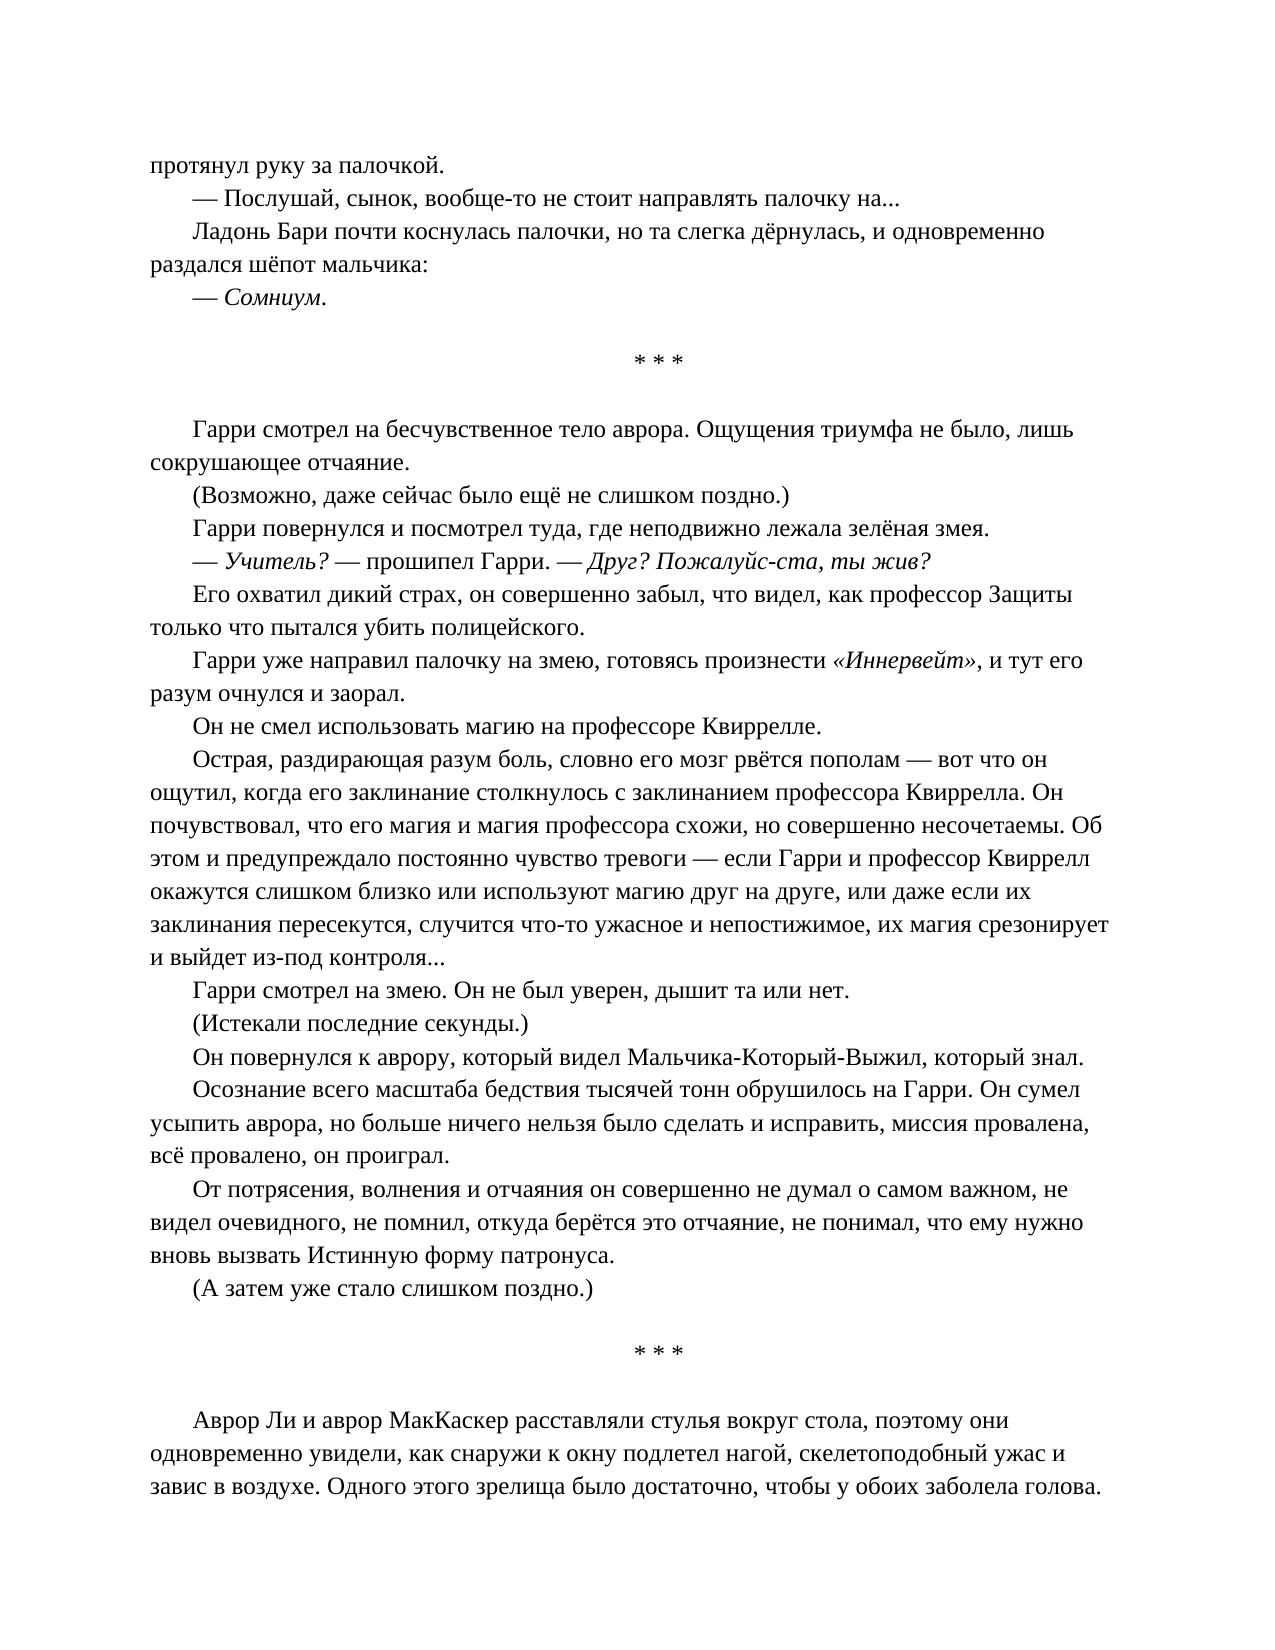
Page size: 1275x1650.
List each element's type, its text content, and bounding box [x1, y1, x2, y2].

text * * * [150, 348, 1125, 377]
text — Учитель? — прошипел Гарри. — Друг? Пожалуйс-ста, ты жив? [150, 546, 1125, 575]
text — Послушай, сынок, вообще-то не стоит направлять палочку на... [150, 183, 1125, 212]
text Он не смел использовать магию на профессоре Квиррелле. [150, 711, 1125, 740]
text Осознание всего масштаба бедствия тысячей тонн обрушилось на Гарри. Он сумел усыпить аврора, но больше ничего нельзя было сделать и исправить, миссия провалена, всё провалено, он проиграл. [150, 1074, 1125, 1169]
text От потрясения, волнения и отчаяния он совершенно не думал о самом важном, не видел очевидного, не помнил, откуда берётся это отчаяние, не понимал, что ему нужно вновь вызвать Истинную форму патронуса. [150, 1174, 1125, 1268]
text Гарри смотрел на бесчувственное тело аврора. Ощущения триумфа не было, лишь сокрушающее отчаяние. [150, 414, 1125, 476]
text Острая, раздирающая разум боль, словно его мозг рвётся пополам — вот что он ощутил, когда его заклинание столкнулось с заклинанием профессора Квиррелла. Он почувствовал, что его магия и магия профессора схожи, но совершенно несочетаемы. Об этом и предупреждало постоянно чувство тревоги — если Гарри и профессор Квиррелл окажутся слишком близко или используют магию друг на друге, или даже если их заклинания пересекутся, случится что-то ужасное и непостижимое, их магия срезонирует и выйдет из-под контроля... [150, 744, 1125, 971]
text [150, 150, 1125, 179]
text * * * [150, 1339, 1125, 1367]
text Ладонь Бари почти коснулась палочки, но та слегка дёрнулась, и одновременно раздался шёпот мальчика: [150, 216, 1125, 278]
text Он повернулся к аврору, который видел Мальчика-Который-Выжил, который знал. [150, 1042, 1125, 1070]
text Его охватил дикий страх, он совершенно забыл, что видел, как профессор Защиты только что пытался убить полицейского. [150, 579, 1125, 641]
text (Возможно, даже сейчас было ещё не слишком поздно.) [150, 480, 1125, 509]
text Гарри смотрел на змею. Он не был уверен, дышит та или нет. [150, 976, 1125, 1004]
text (Истекали последние секунды.) [150, 1008, 1125, 1037]
text — Сомниум. [150, 282, 1125, 311]
text (А затем уже стало слишком поздно.) [150, 1273, 1125, 1301]
text Гарри повернулся и посмотрел туда, где неподвижно лежала зелёная змея. [150, 513, 1125, 542]
text Гарри уже направил палочку на змею, готовясь произнести «Иннервейт», и тут его разум очнулся и заорал. [150, 645, 1125, 707]
text Аврор Ли и аврор МакКаскер расставляли стулья вокруг стола, поэтому они одновременно увидели, как снаружи к окну подлетел нагой, скелетоподобный ужас и завис в воздухе. Одного этого зрелища было достаточно, чтобы у обоих заболела голова. [150, 1405, 1125, 1499]
